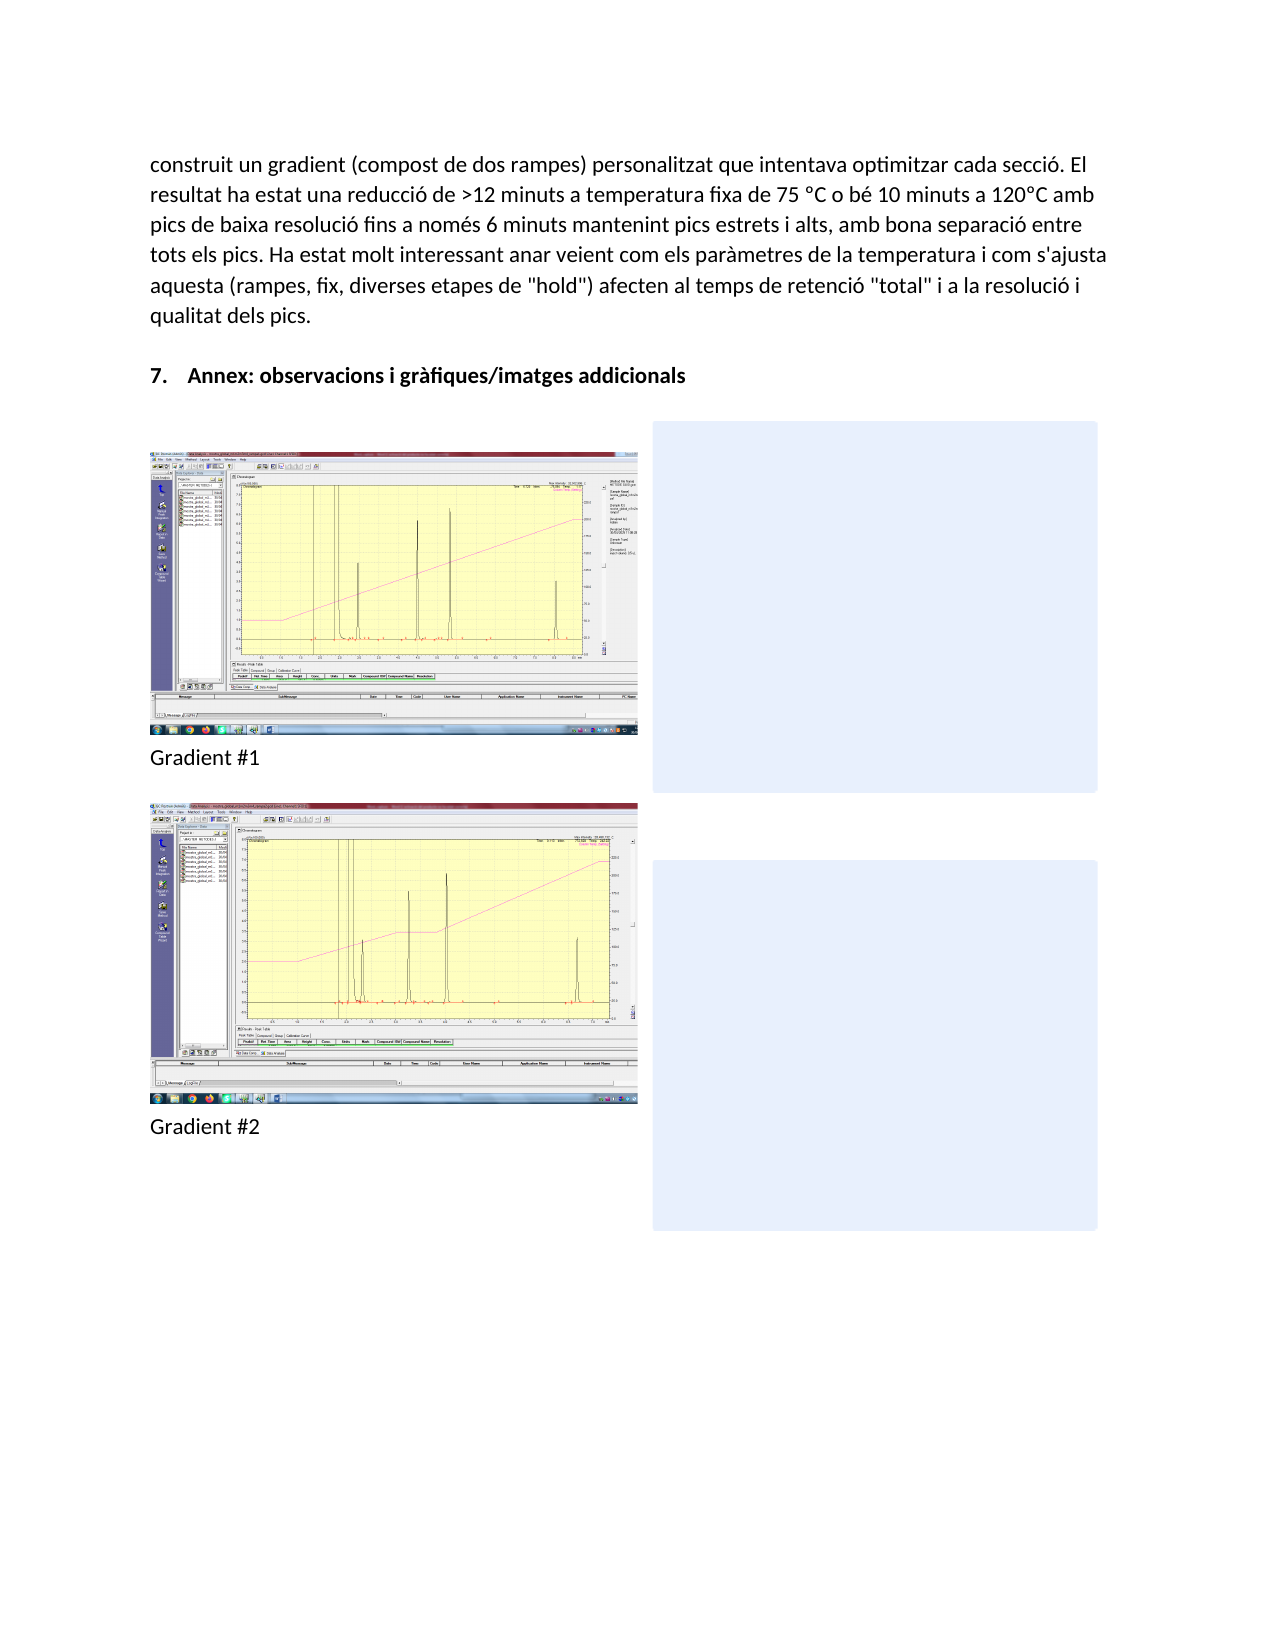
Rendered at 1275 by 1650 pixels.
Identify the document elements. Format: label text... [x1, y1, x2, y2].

text Gradient #2 [150, 1112, 622, 1140]
picture [150, 452, 638, 735]
picture [652, 421, 1098, 793]
list Annex: observacions i gràfiques/imatges addicionals [150, 361, 1125, 389]
text Gradient #1 [150, 743, 622, 771]
picture [150, 803, 638, 1104]
picture [652, 860, 1098, 1231]
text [150, 150, 1125, 329]
